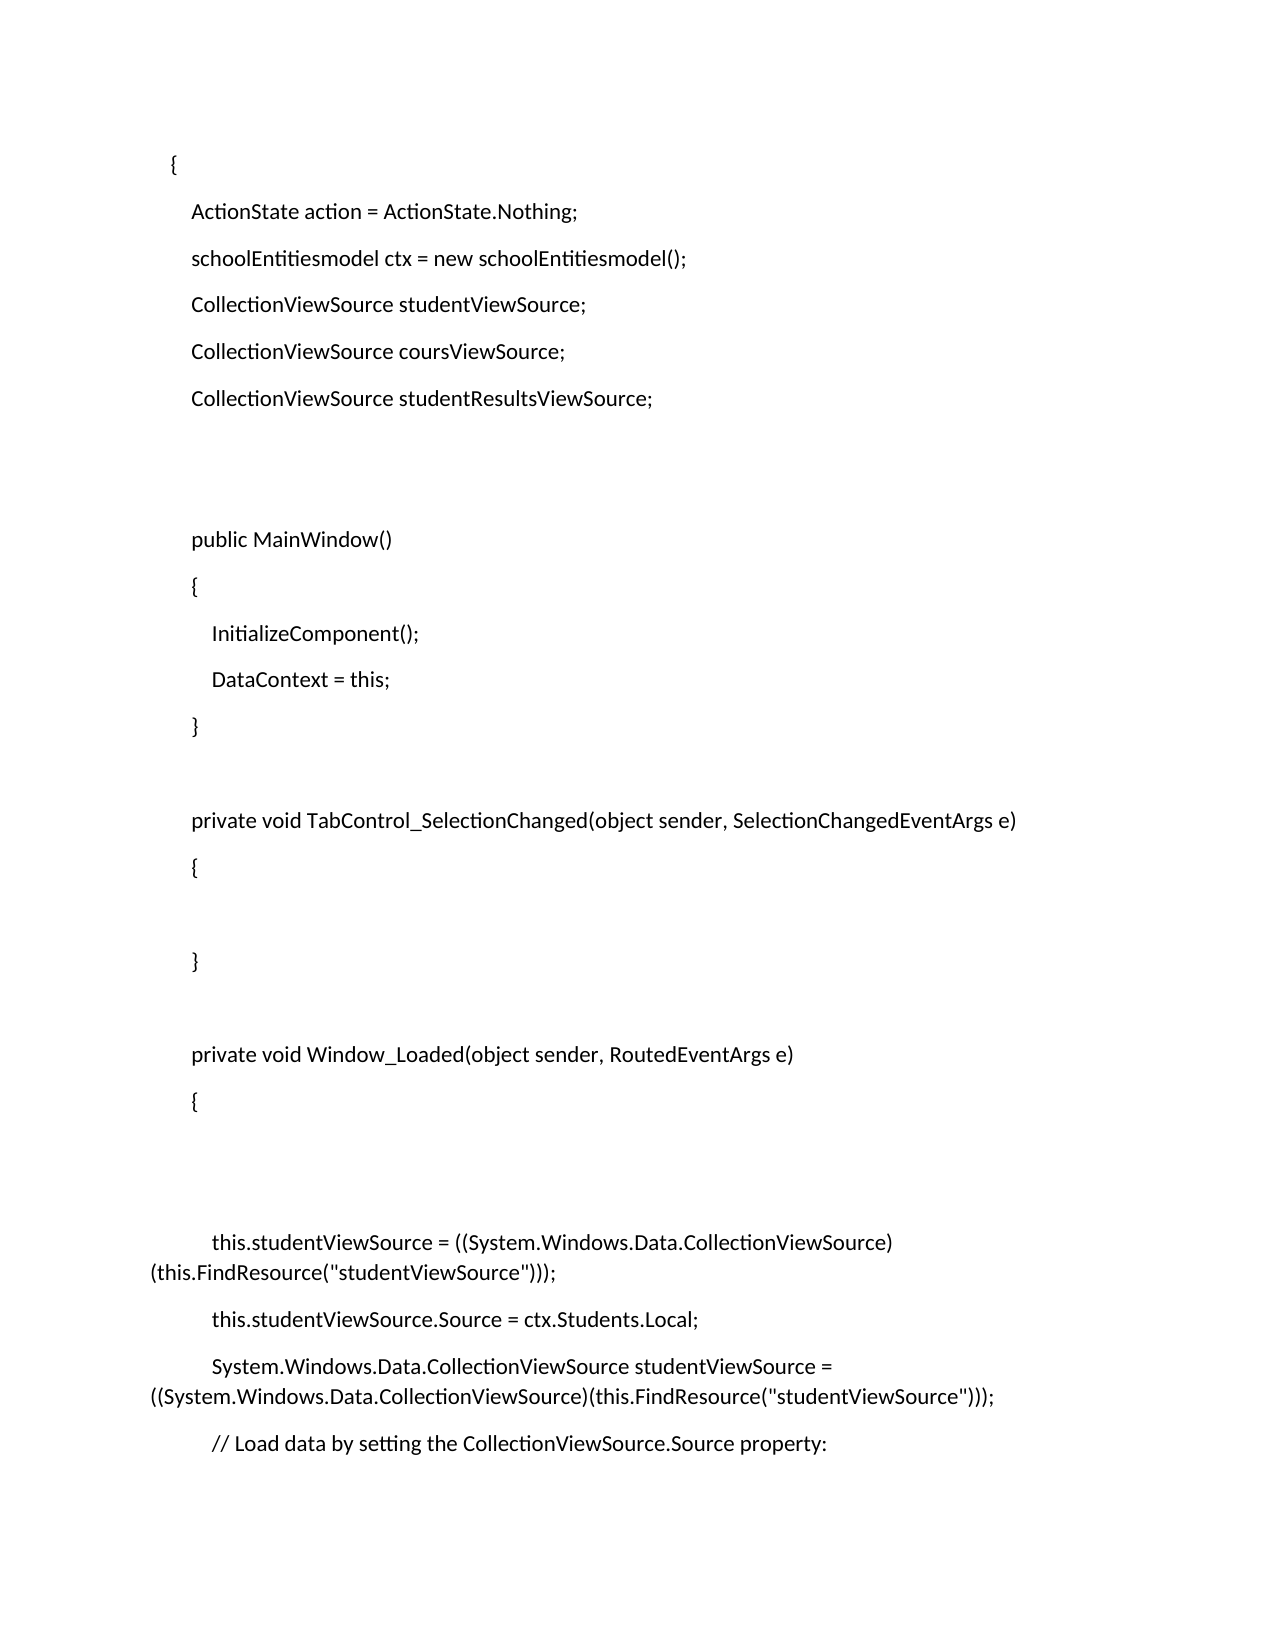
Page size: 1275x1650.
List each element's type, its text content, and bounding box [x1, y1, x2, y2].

text CollectionViewSource studentResultsViewSource; [150, 384, 1125, 412]
text InitializeComponent(); [150, 619, 1125, 647]
text this.studentViewSource.Source = ctx.Students.Local; [150, 1305, 1125, 1333]
text schoolEntitiesmodel ctx = new schoolEntitiesmodel(); [150, 244, 1125, 272]
text CollectionViewSource coursViewSource; [150, 337, 1125, 366]
text private void Window_Loaded(object sender, RoutedEventArgs e) [150, 1041, 1125, 1069]
text this.studentViewSource = ((System.Windows.Data.CollectionViewSource)(this.FindResource("studentViewSource"))); [150, 1228, 1125, 1286]
text // Load data by setting the CollectionViewSource.Source property: [150, 1429, 1125, 1457]
text { [150, 1087, 1125, 1116]
text System.Windows.Data.CollectionViewSource studentViewSource = ((System.Windows.Data.CollectionViewSource)(this.FindResource("studentViewSource"))); [150, 1352, 1125, 1410]
text { [150, 150, 1125, 178]
text private void TabControl_SelectionChanged(object sender, SelectionChangedEventArgs e) [150, 806, 1125, 834]
text { [150, 572, 1125, 600]
text DataContext = this; [150, 666, 1125, 694]
text } [150, 947, 1125, 975]
text { [150, 853, 1125, 881]
text ActionState action = ActionState.Nothing; [150, 197, 1125, 225]
text CollectionViewSource studentViewSource; [150, 291, 1125, 319]
text public MainWindow() [150, 525, 1125, 553]
text } [150, 712, 1125, 741]
